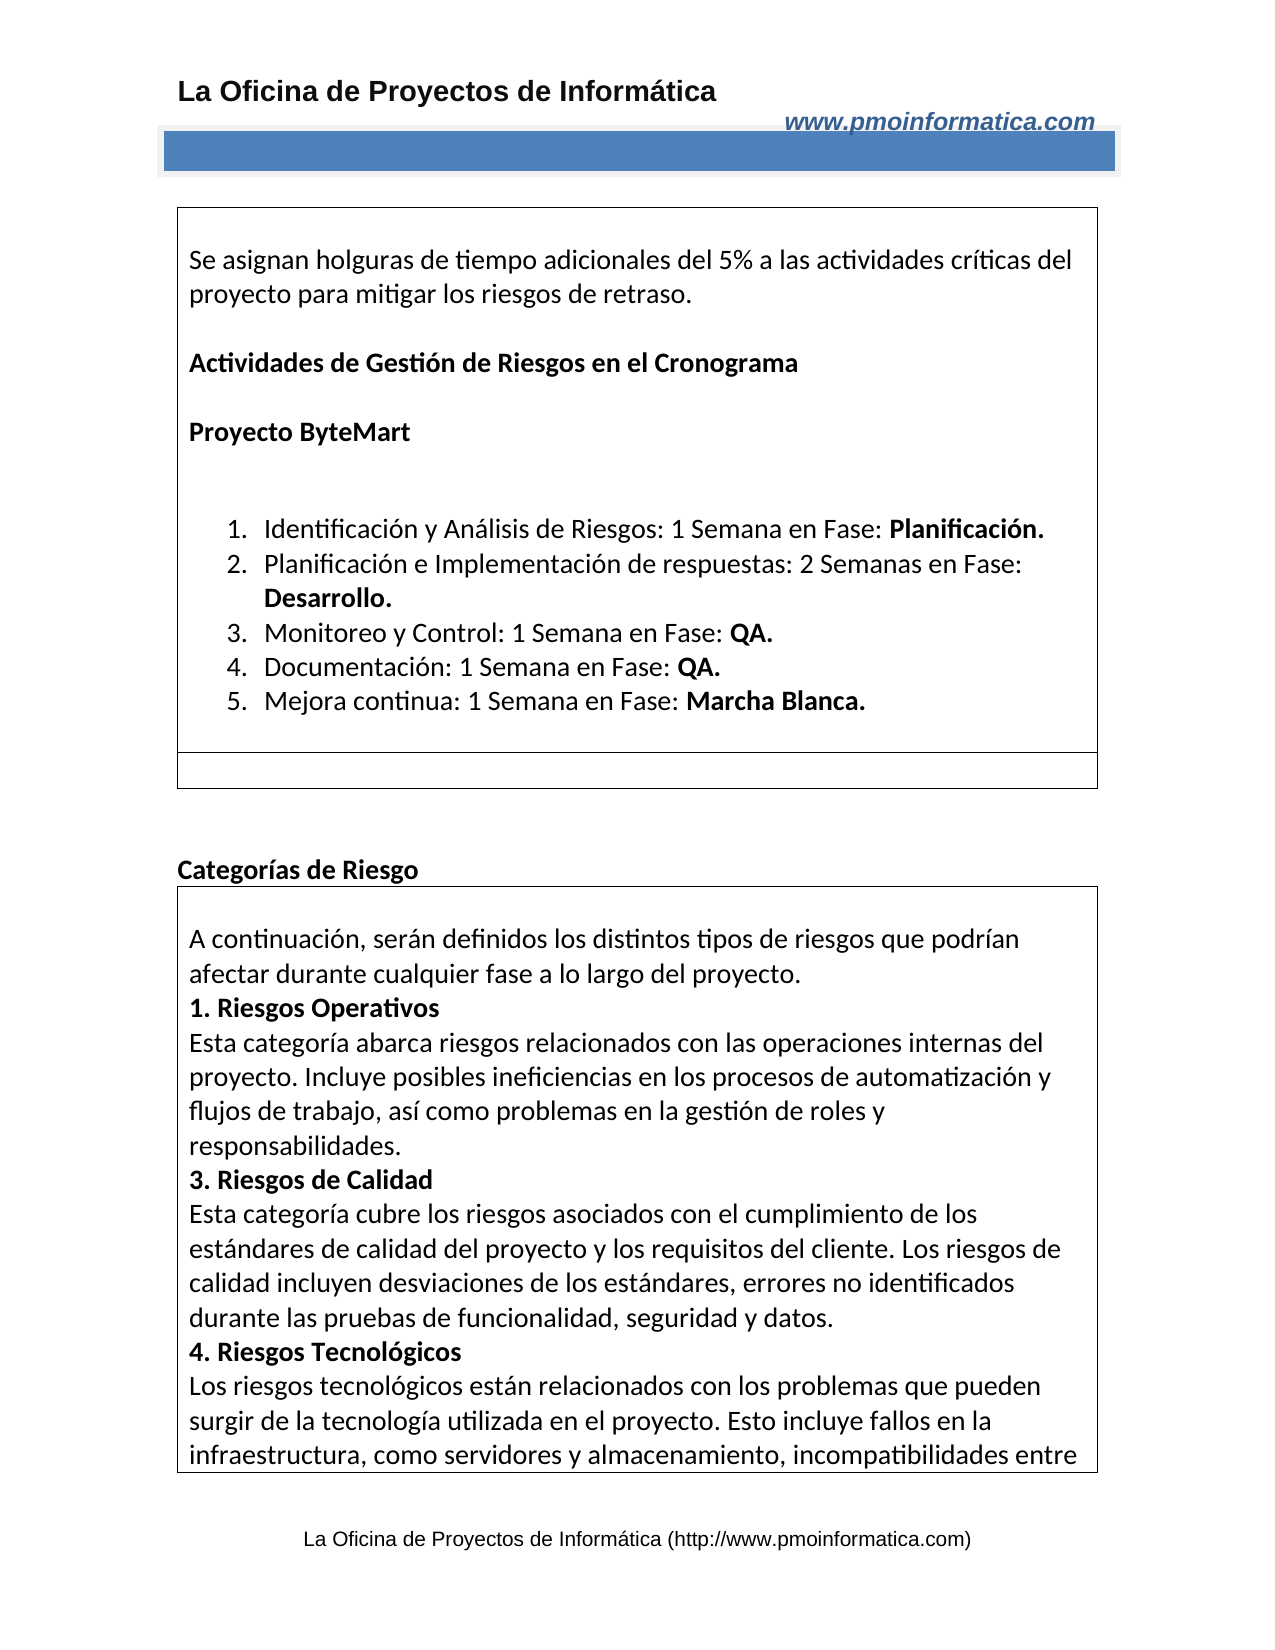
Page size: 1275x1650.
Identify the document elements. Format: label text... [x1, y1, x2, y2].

table_cell [178, 753, 1097, 788]
text Categorías de Riesgo [177, 852, 1098, 886]
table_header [178, 887, 1097, 1472]
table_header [178, 208, 1097, 752]
